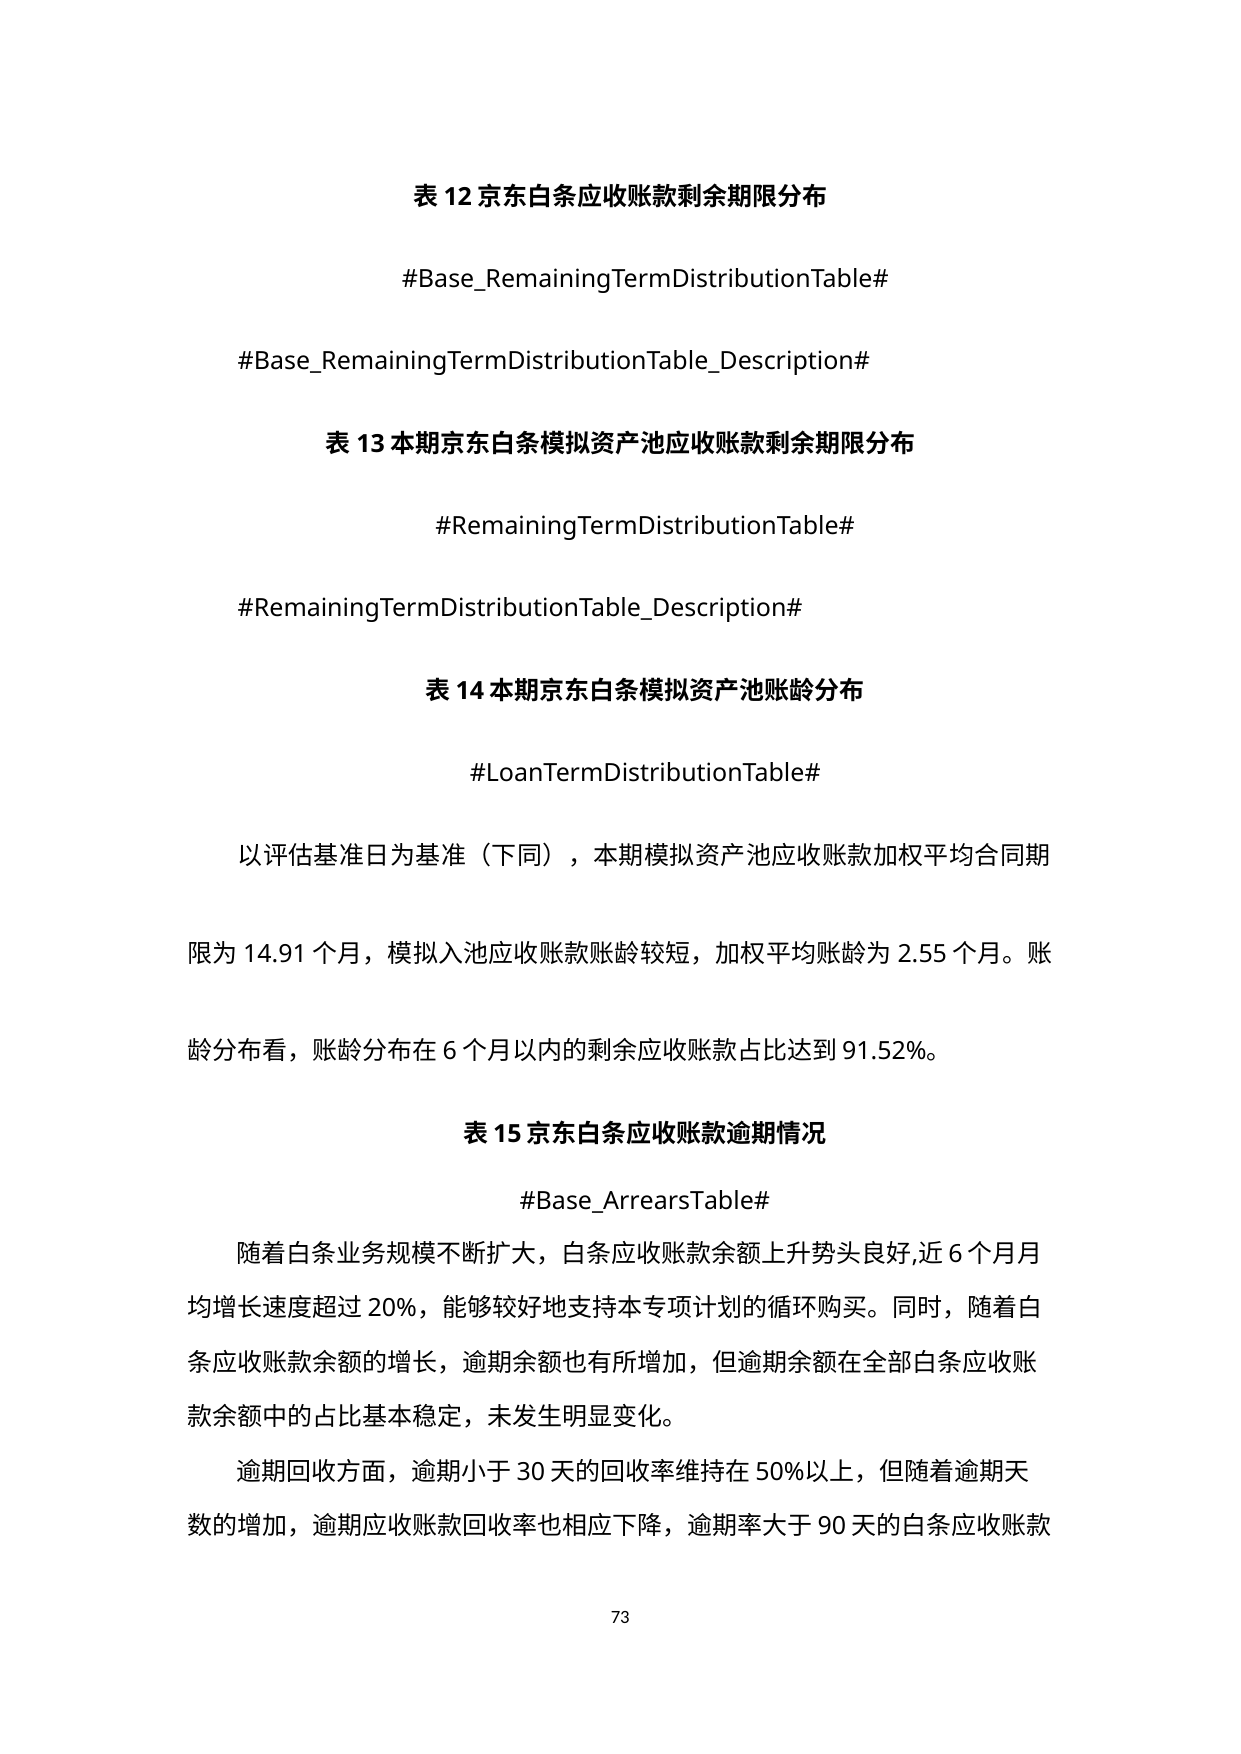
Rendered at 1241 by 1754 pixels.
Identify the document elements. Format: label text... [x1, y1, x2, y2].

text 表15京东白条应收账款逾期情况 [187, 1099, 1053, 1164]
text #LoanTermDistributionTable# [187, 739, 1053, 804]
text #RemainingTermDistributionTable# [187, 492, 1053, 557]
text 表 13本期京东白条模拟资产池应收账款剩余期限分布 [187, 409, 1053, 474]
text 以评估基准日为基准（下同），本期模拟资产池应收账款加权平均合同期限为14.91个月，模拟入池应收账款账龄较短，加权平均账龄为2.55个月。账龄分布看，账龄分布在6个月以内的剩余应收账款占比达到91.52%。 [187, 821, 1053, 1081]
text #Base_RemainingTermDistributionTable# [187, 245, 1053, 310]
text #Base_RemainingTermDistributionTable_Description# [187, 327, 1053, 392]
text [187, 1451, 1053, 1542]
text 随着白条业务规模不断扩大，白条应收账款余额上升势头良好,近6个月月均增长速度超过20%，能够较好地支持本专项计划的循环购买。同时，随着白条应收账款余额的增长，逾期余额也有所增加，但逾期余额在全部白条应收账款余额中的占比基本稳定，未发生明显变化。 [187, 1233, 1053, 1433]
text 表12京东白条应收账款剩余期限分布 [187, 162, 1053, 227]
text #Base_ArrearsTable# [187, 1182, 1053, 1217]
text 表14本期京东白条模拟资产池账龄分布 [187, 656, 1053, 721]
text #RemainingTermDistributionTable_Description# [187, 574, 1053, 639]
